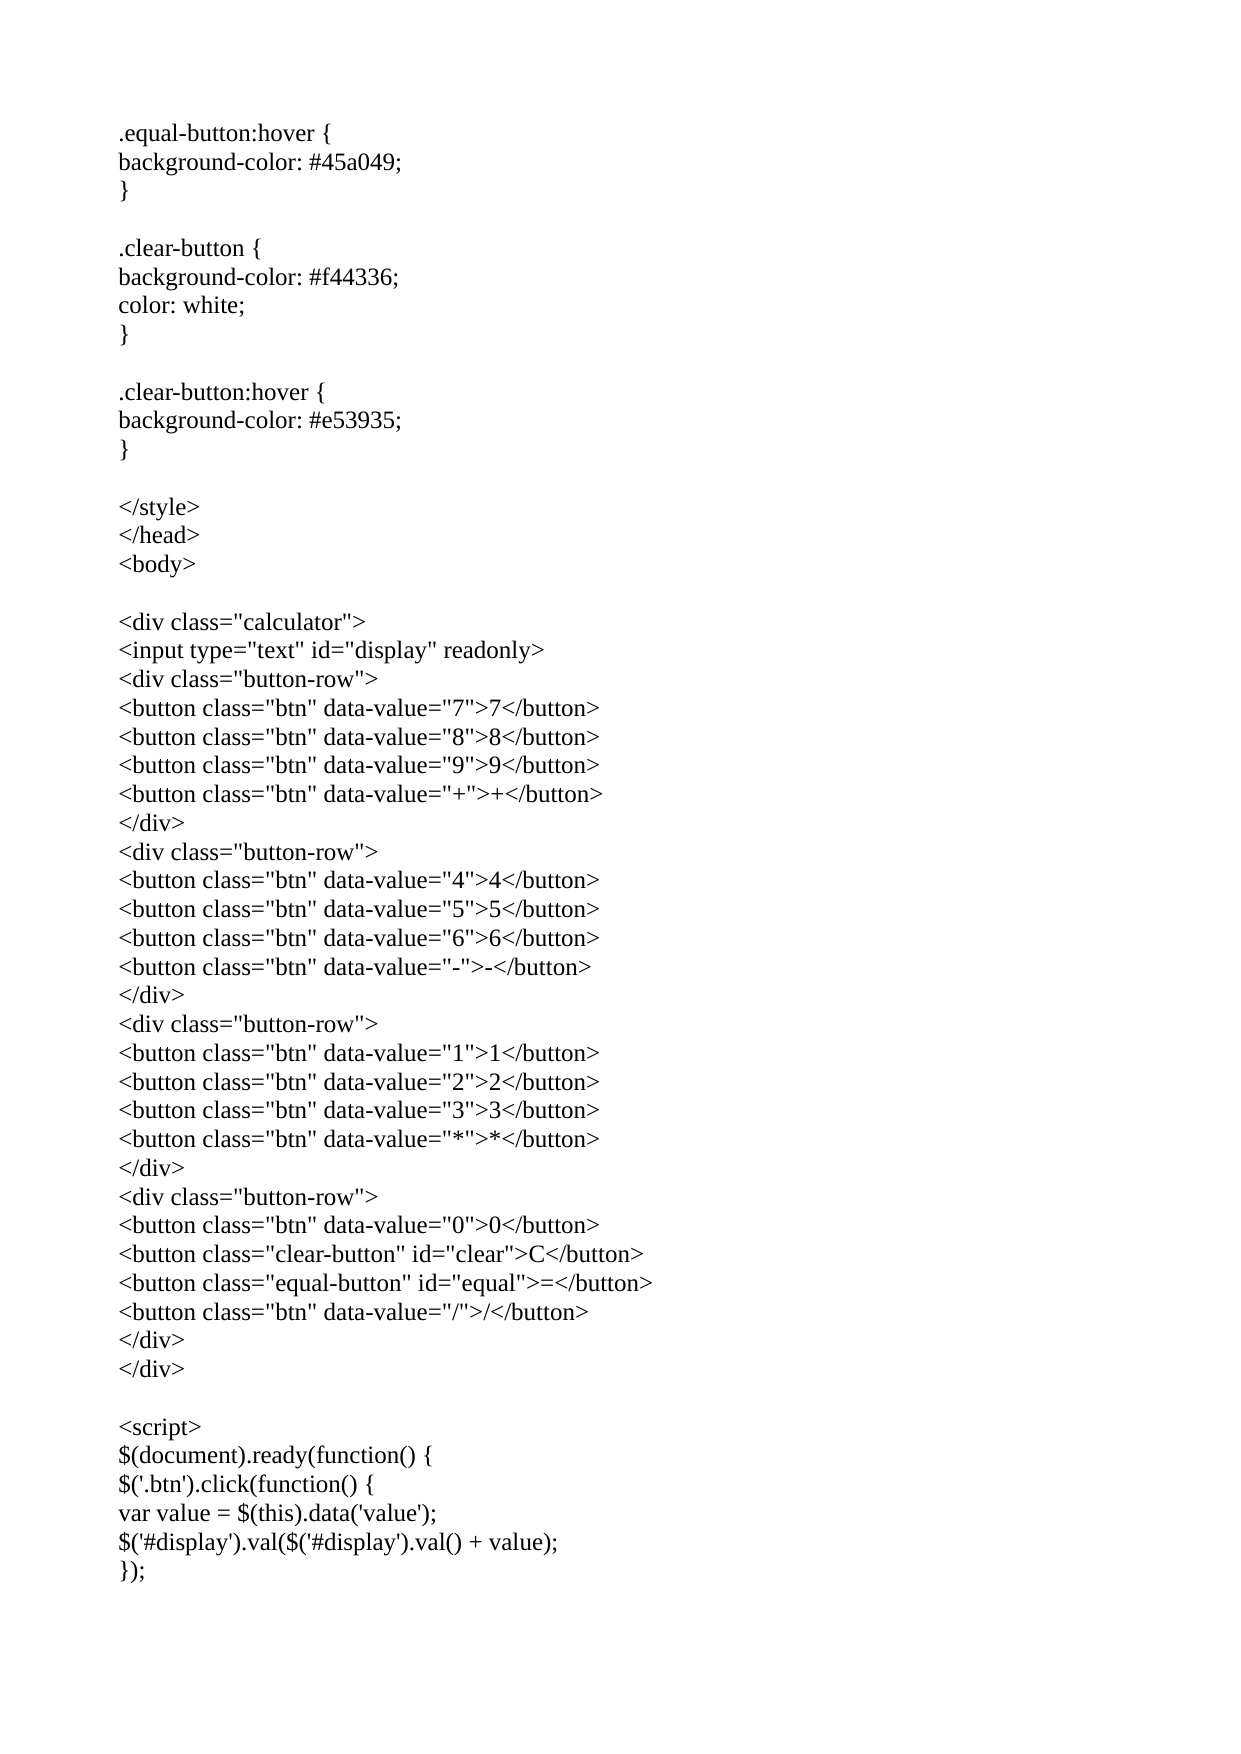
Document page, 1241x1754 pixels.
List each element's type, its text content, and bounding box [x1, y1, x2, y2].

text <button class="btn" data-value="*">*</button> [118, 1124, 1122, 1153]
text <script> [118, 1412, 1122, 1441]
text color: white; [118, 291, 1122, 319]
text .equal-button:hover { [118, 118, 1122, 147]
text background-color: #e53935; [118, 406, 1122, 434]
text <button class="btn" data-value="+">+</button> [118, 779, 1122, 808]
text <button class="btn" data-value="5">5</button> [118, 894, 1122, 923]
text <button class="btn" data-value="/">/</button> [118, 1297, 1122, 1326]
text $('.btn').click(function() { [118, 1469, 1122, 1498]
text <div class="button-row"> [118, 1009, 1122, 1038]
text } [118, 176, 1122, 204]
text <div class="button-row"> [118, 664, 1122, 693]
text <button class="btn" data-value="6">6</button> [118, 923, 1122, 952]
text <button class="btn" data-value="0">0</button> [118, 1211, 1122, 1239]
text background-color: #f44336; [118, 262, 1122, 291]
text <button class="btn" data-value="1">1</button> [118, 1038, 1122, 1067]
text </head> [118, 521, 1122, 549]
text <button class="equal-button" id="equal">=</button> [118, 1268, 1122, 1297]
text <body> [118, 549, 1122, 578]
text <button class="btn" data-value="2">2</button> [118, 1067, 1122, 1096]
text <div class="button-row"> [118, 837, 1122, 866]
text }); [118, 1556, 1122, 1584]
text </div> [118, 1326, 1122, 1354]
text <input type="text" id="display" readonly> [118, 636, 1122, 664]
text <button class="btn" data-value="9">9</button> [118, 751, 1122, 779]
text $('#display').val($('#display').val() + value); [118, 1527, 1122, 1556]
text </div> [118, 1153, 1122, 1182]
text </div> [118, 1354, 1122, 1383]
text <div class="calculator"> [118, 607, 1122, 636]
text var value = $(this).data('value'); [118, 1498, 1122, 1527]
text .clear-button:hover { [118, 377, 1122, 406]
text <button class="btn" data-value="7">7</button> [118, 693, 1122, 722]
text <button class="btn" data-value="3">3</button> [118, 1096, 1122, 1124]
text </div> [118, 808, 1122, 837]
text <button class="btn" data-value="-">-</button> [118, 952, 1122, 981]
text <div class="button-row"> [118, 1182, 1122, 1211]
text .clear-button { [118, 233, 1122, 262]
text <button class="btn" data-value="4">4</button> [118, 866, 1122, 894]
text <button class="btn" data-value="8">8</button> [118, 722, 1122, 751]
text } [118, 319, 1122, 348]
text background-color: #45a049; [118, 147, 1122, 176]
text } [118, 434, 1122, 463]
text $(document).ready(function() { [118, 1441, 1122, 1469]
text <button class="clear-button" id="clear">C</button> [118, 1239, 1122, 1268]
text </div> [118, 981, 1122, 1009]
text </style> [118, 492, 1122, 521]
